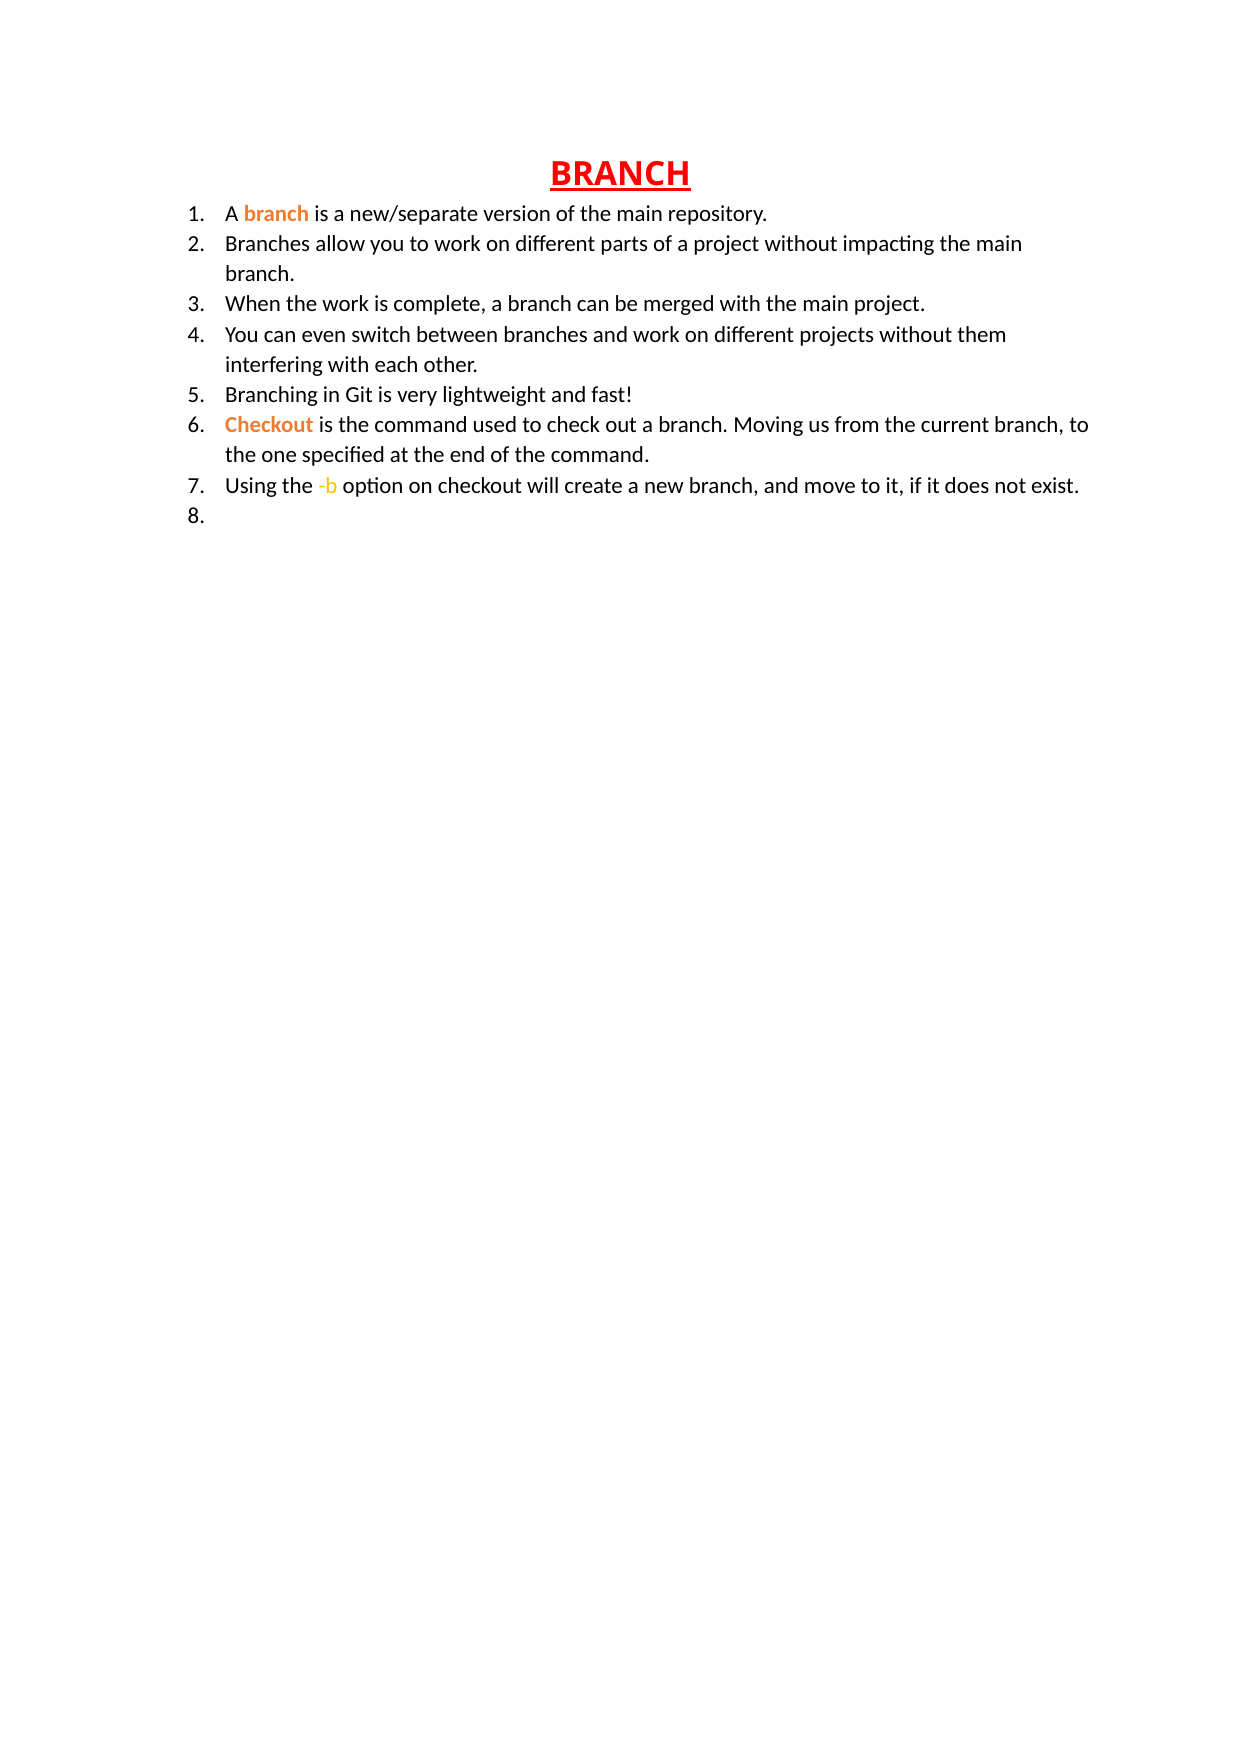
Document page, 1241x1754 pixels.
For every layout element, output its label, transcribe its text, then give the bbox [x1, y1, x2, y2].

list Branches allow you to work on different parts of a project without impacting the main branch. [187, 229, 1090, 287]
list Using the -b option on checkout will create a new branch, and move to it, if it does not exist. [187, 471, 1090, 499]
list Branching in Git is very lightweight and fast! [187, 380, 1090, 408]
list Checkout is the command used to check out a branch. Moving us from the current branch, to the one specified at the end of the command. [187, 410, 1090, 469]
subtitle BRANCH [150, 150, 1090, 195]
list You can even switch between branches and work on different projects without them interfering with each other. [187, 320, 1090, 378]
list A branch is a new/separate version of the main repository. [187, 199, 1090, 227]
list When the work is complete, a branch can be merged with the main project. [187, 289, 1090, 318]
